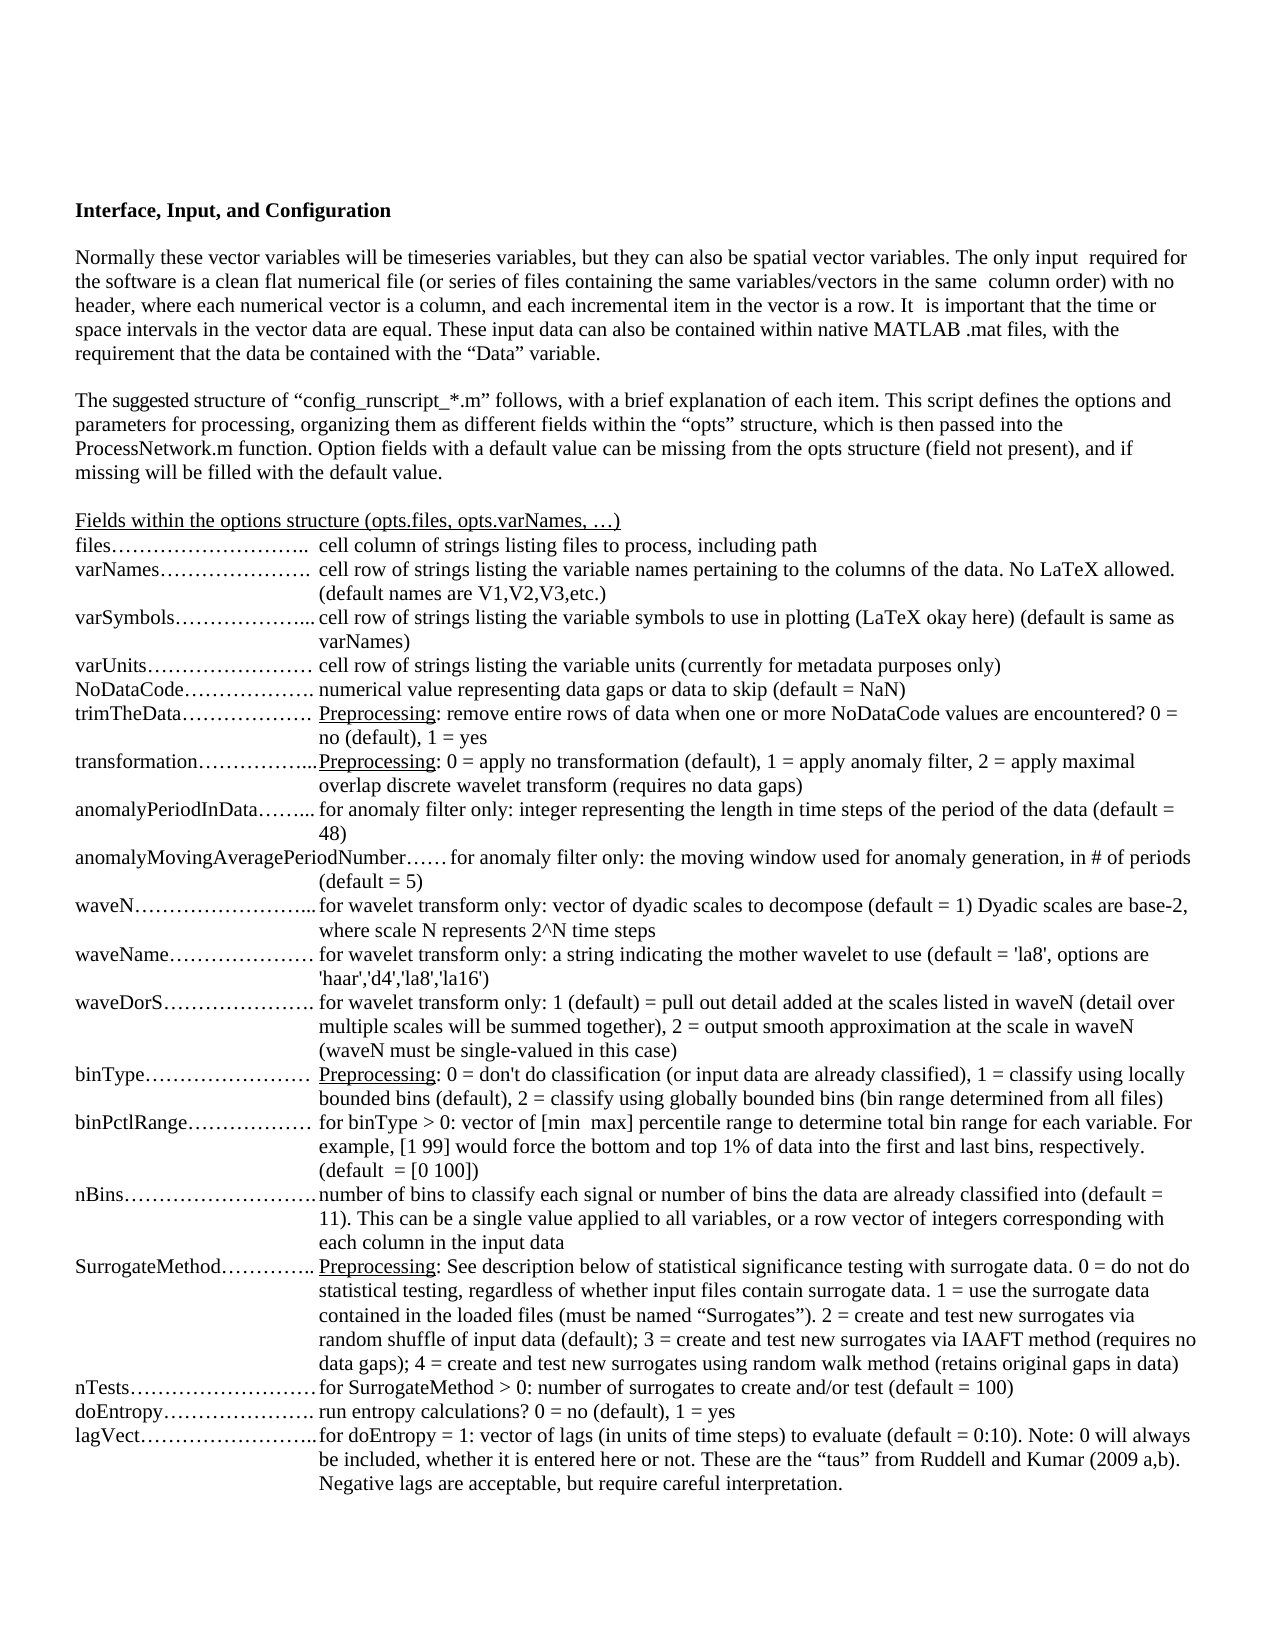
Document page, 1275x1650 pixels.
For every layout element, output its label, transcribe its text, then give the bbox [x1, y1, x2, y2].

text varNames…………………. cell row of strings listing the variable names pertaining to the columns of the data. No LaTeX allowed. (default names are V1,V2,V3,etc.) [75, 557, 1200, 605]
text nTests……………………… for SurrogateMethod > 0: number of surrogates to create and/or test (default = 100) [75, 1375, 1200, 1399]
text varSymbols………………... cell row of strings listing the variable symbols to use in plotting (LaTeX okay here) (default is same as varNames) [75, 605, 1200, 653]
text lagVect…………………….. for doEntropy = 1: vector of lags (in units of time steps) to evaluate (default = 0:10). Note: 0 will always be included, whether it is entered here or not. These are the “taus” from Ruddell and Kumar (2009 a,b). Negative lags are acceptable, but require careful interpretation. [75, 1423, 1200, 1495]
text waveDorS…………………. for wavelet transform only: 1 (default) = pull out detail added at the scales listed in waveN (detail over multiple scales will be summed together), 2 = output smooth approximation at the scale in waveN (waveN must be single-valued in this case) [75, 990, 1200, 1062]
text SurrogateMethod………….. Preprocessing: See description below of statistical significance testing with surrogate data. 0 = do not do statistical testing, regardless of whether input files contain surrogate data. 1 = use the surrogate data contained in the loaded files (must be named “Surrogates”). 2 = create and test new surrogates via random shuffle of input data (default); 3 = create and test new surrogates via IAAFT method (requires no data gaps); 4 = create and test new surrogates using random walk method (retains original gaps in data) [75, 1254, 1200, 1375]
text doEntropy…………………. run entropy calculations? 0 = no (default), 1 = yes [75, 1399, 1200, 1423]
text transformation……………... Preprocessing: 0 = apply no transformation (default), 1 = apply anomaly filter, 2 = apply maximal overlap discrete wavelet transform (requires no data gaps) [75, 749, 1200, 797]
text Fields within the options structure (opts.files, opts.varNames, …) [75, 508, 1200, 532]
text anomalyPeriodInData……... for anomaly filter only: integer representing the length in time steps of the period of the data (default = 48) [75, 797, 1200, 845]
text anomalyMovingAveragePeriodNumber…… for anomaly filter only: the moving window used for anomaly generation, in # of periods (default = 5) [75, 845, 1200, 893]
text binPctlRange……………… for binType > 0: vector of [min max] percentile range to determine total bin range for each variable. For example, [1 99] would force the bottom and top 1% of data into the first and last bins, respectively. (default = [0 100]) [75, 1110, 1200, 1182]
subtitle Interface, Input, and Configuration [75, 198, 1200, 222]
text NoDataCode………………. numerical value representing data gaps or data to skip (default = NaN) [75, 677, 1200, 701]
text binType…………………… Preprocessing: 0 = don't do classification (or input data are already classified), 1 = classify using locally bounded bins (default), 2 = classify using globally bounded bins (bin range determined from all files) [75, 1062, 1200, 1110]
text trimTheData………………. Preprocessing: remove entire rows of data when one or more NoDataCode values are encountered? 0 = no (default), 1 = yes [75, 701, 1200, 749]
text The suggested structure of “config_runscript_*.m” follows, with a brief explanation of each item. This script defines the options and parameters for processing, organizing them as different fields within the “opts” structure, which is then passed into the ProcessNetwork.m function. Option fields with a default value can be missing from the opts structure (field not present), and if missing will be filled with the default value. [75, 388, 1200, 484]
text waveN……………………... for wavelet transform only: vector of dyadic scales to decompose (default = 1) Dyadic scales are base-2, where scale N represents 2^N time steps [75, 893, 1200, 942]
text waveName………………… for wavelet transform only: a string indicating the mother wavelet to use (default = 'la8', options are 'haar','d4','la8','la16') [75, 942, 1200, 990]
text files……………………….. cell column of strings listing files to process, including path [75, 532, 1200, 557]
text varUnits…………………… cell row of strings listing the variable units (currently for metadata purposes only) [75, 653, 1200, 677]
text Normally these vector variables will be timeseries variables, but they can also be spatial vector variables. The only input required for the software is a clean flat numerical file (or series of files containing the same variables/vectors in the same column order) with no header, where each numerical vector is a column, and each incremental item in the vector is a row. It is important that the time or space intervals in the vector data are equal. These input data can also be contained within native MATLAB .mat files, with the requirement that the data be contained with the “Data” variable. [75, 245, 1200, 365]
text nBins………………………. number of bins to classify each signal or number of bins the data are already classified into (default = 11). This can be a single value applied to all variables, or a row vector of integers corresponding with each column in the input data [75, 1182, 1200, 1254]
